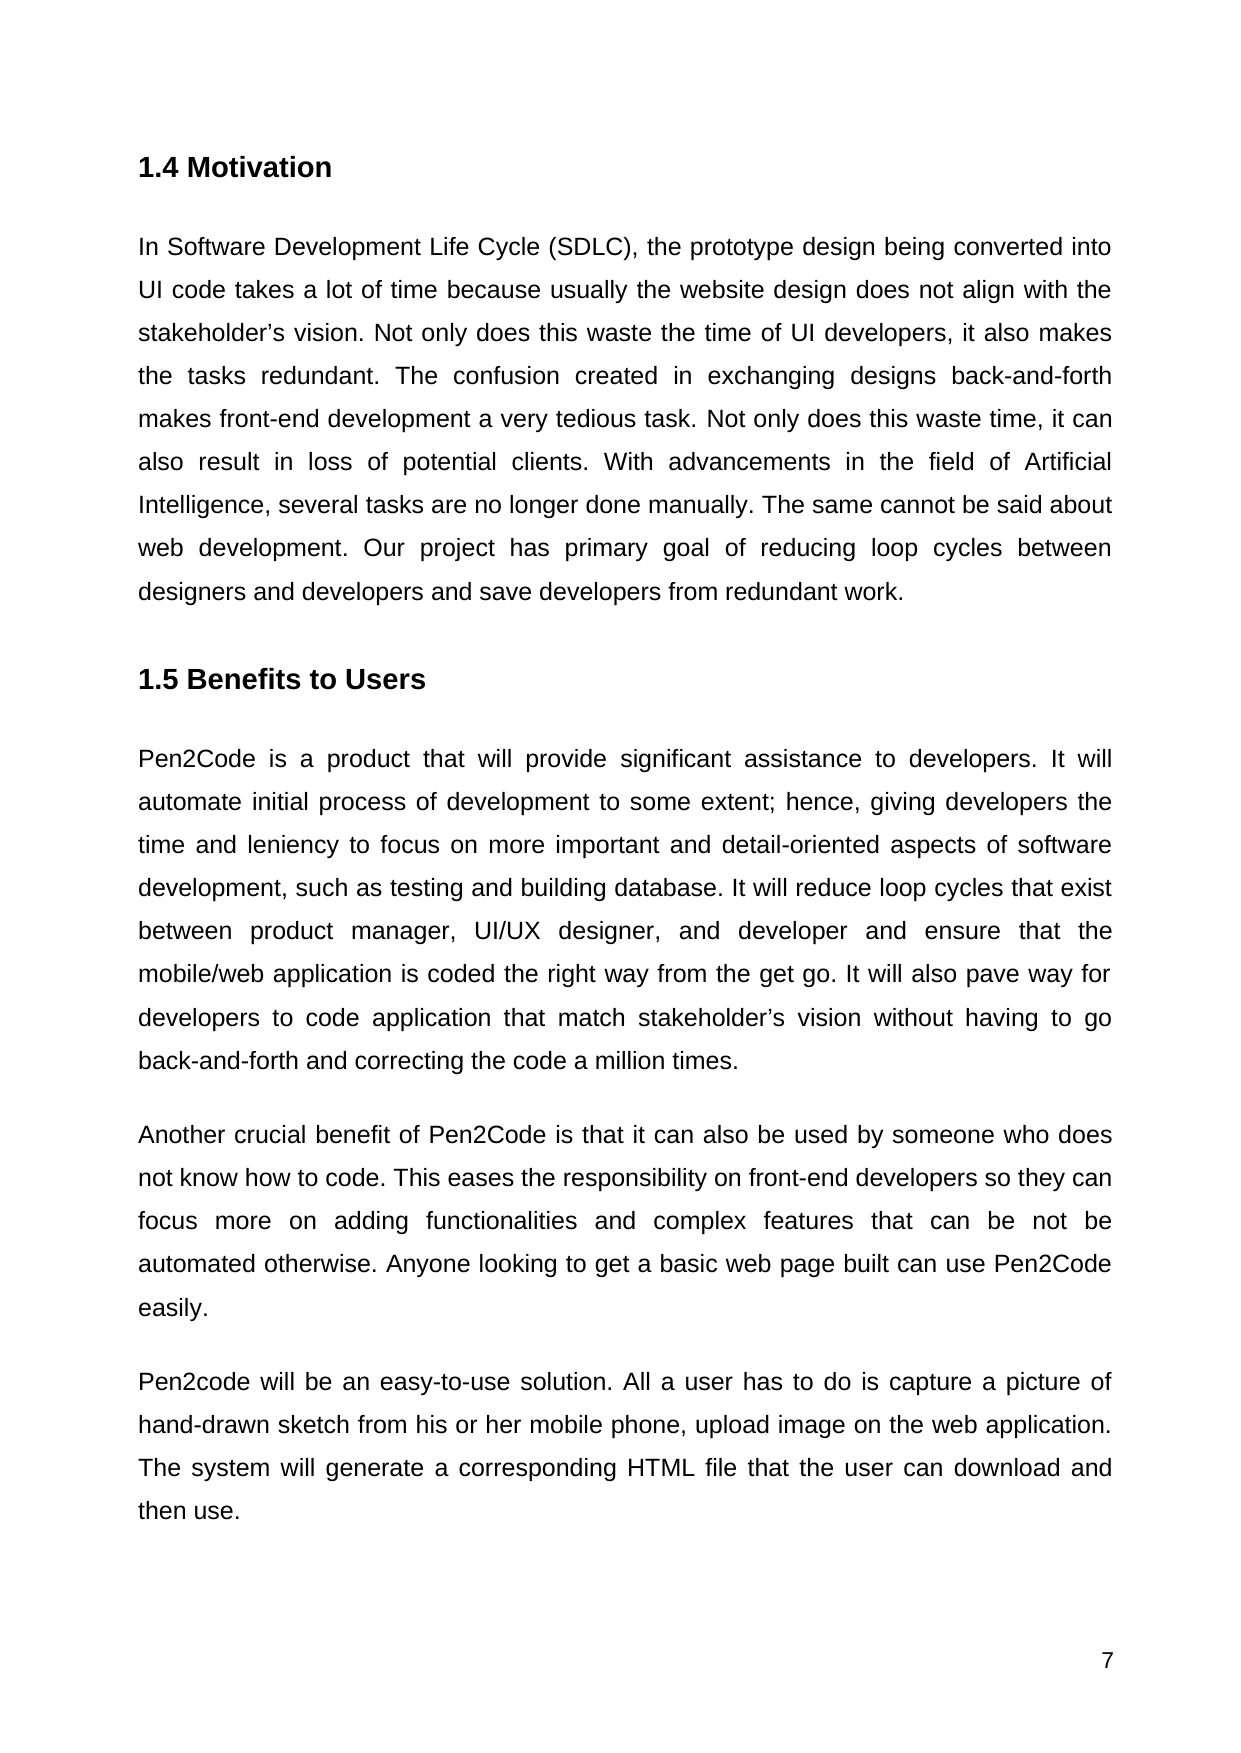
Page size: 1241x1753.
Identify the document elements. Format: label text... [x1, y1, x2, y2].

text Pen2code will be an easy-to-use solution. All a user has to do is capture a picture of hand-drawn sketch from his or her mobile phone, upload image on the web application. The system will generate a corresponding HTML file that the user can download and then use. [138, 1367, 1114, 1525]
text Another crucial benefit of Pen2Code is that it can also be used by someone who does not know how to code. This eases the responsibility on front-end developers so they can focus more on adding functionalities and complex features that can be not be automated otherwise. Anyone looking to get a basic web page built can use Pen2Code easily. [138, 1120, 1114, 1321]
text Pen2Code is a product that will provide significant assistance to developers. It will automate initial process of development to some extent; hence, giving developers the time and leniency to focus on more important and detail-oriented aspects of software development, such as testing and building database. It will reduce loop cycles that exist between product manager, UI/UX designer, and developer and ensure that the mobile/web application is coded the right way from the get go. It will also pave way for developers to code application that match stakeholder’s vision without having to go back-and-forth and correcting the code a million times. [138, 744, 1114, 1074]
text In Software Development Life Cycle (SDLC), the prototype design being converted into UI code takes a lot of time because usually the website design does not align with the stakeholder’s vision. Not only does this waste the time of UI developers, it also makes the tasks redundant. The confusion created in exchanging designs back-and-forth makes front-end development a very tedious task. Not only does this waste time, it can also result in loss of potential clients. With advancements in the field of Artificial Intelligence, several tasks are no longer done manually. The same cannot be said about web development. Our project has primary goal of reducing loop cycles between designers and developers and save developers from redundant work. [138, 232, 1114, 605]
subtitle 1.4 Motivation [138, 150, 1114, 183]
subtitle 1.5 Benefits to Users [138, 662, 1114, 696]
